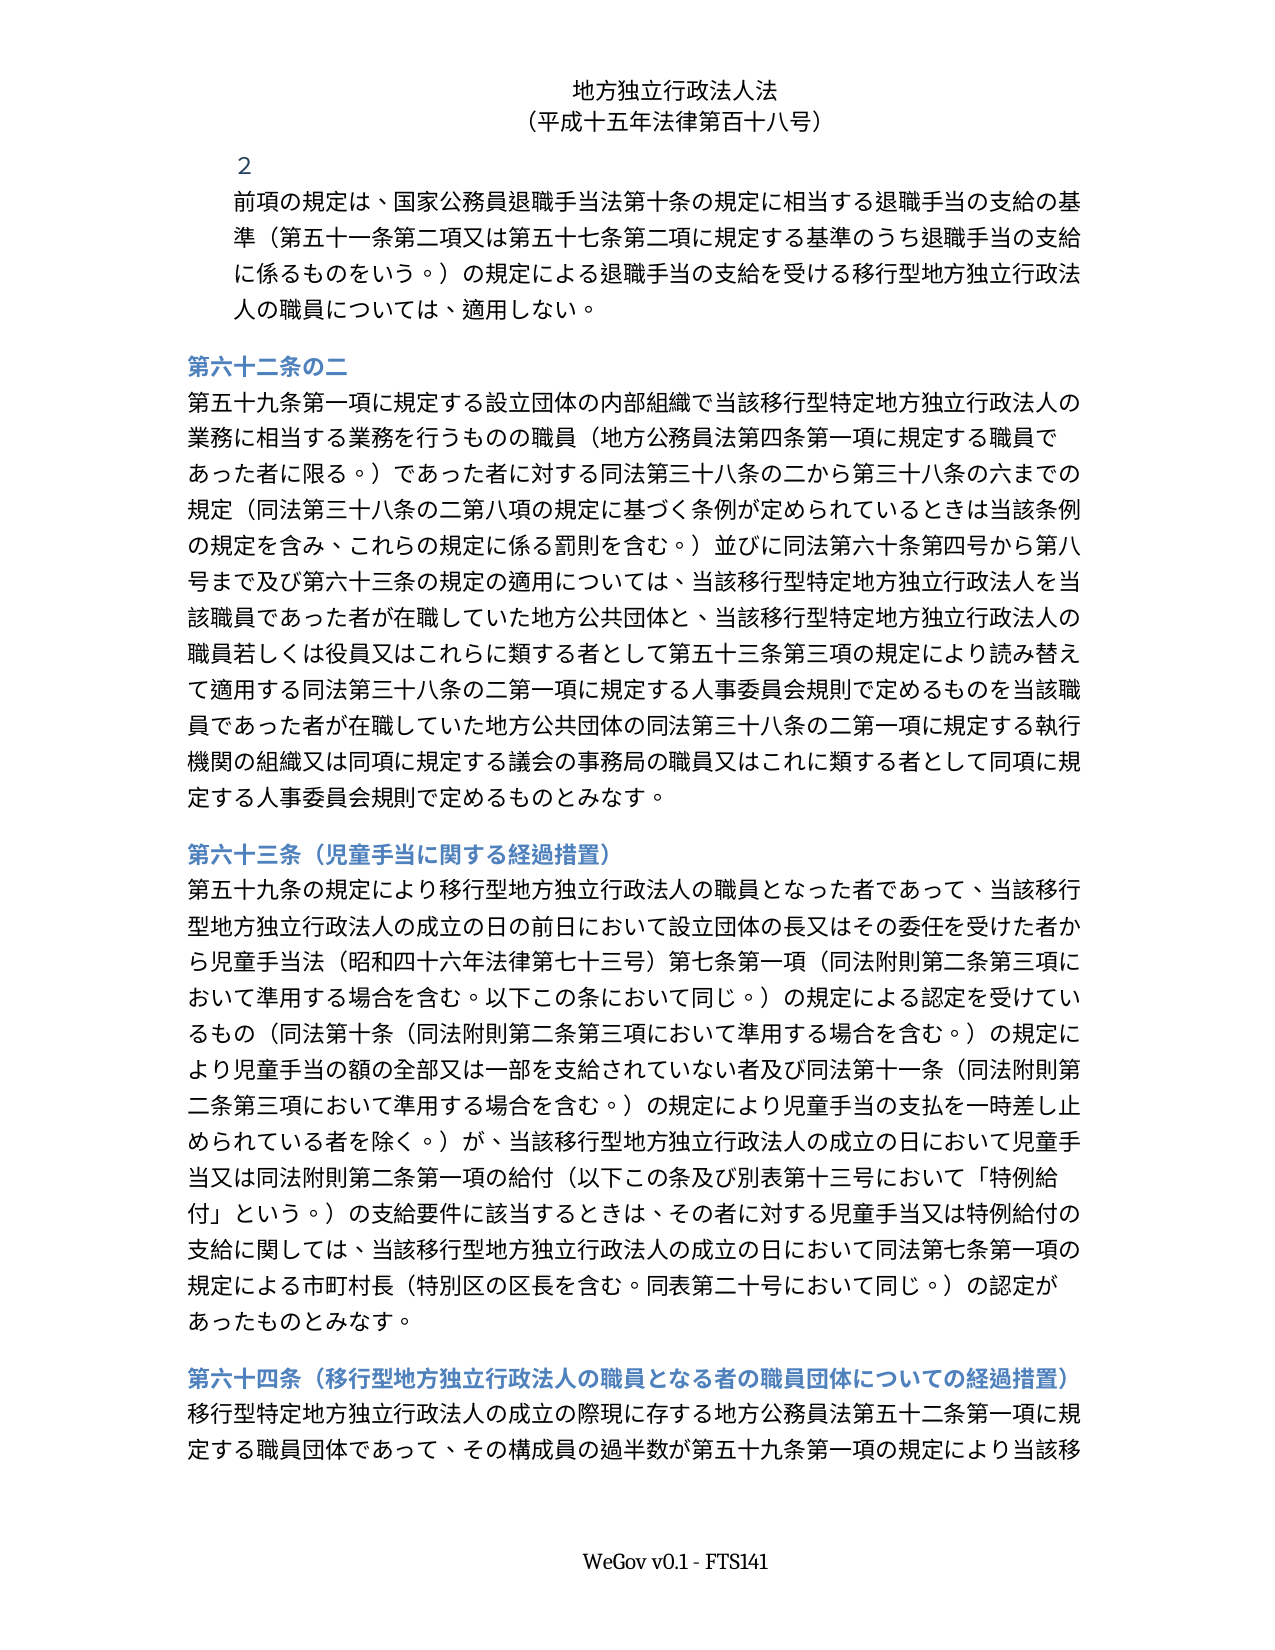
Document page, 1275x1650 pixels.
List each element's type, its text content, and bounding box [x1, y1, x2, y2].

subtitle ２ [233, 150, 1087, 181]
subtitle 第六十三条（児童手当に関する経過措置） [187, 838, 1087, 870]
text 第五十九条の規定により移行型地方独立行政法人の職員となった者であって、当該移行型地方独立行政法人の成立の日の前日において設立団体の長又はその委任を受けた者から児童手当法（昭和四十六年法律第七十三号）第七条第一項（同法附則第二条第三項において準用する場合を含む。以下この条において同じ。）の規定による認定を受けているもの（同法第十条（同法附則第二条第三項において準用する場合を含む。）の規定により児童手当の額の全部又は一部を支給されていない者及び同法第十一条（同法附則第二条第三項において準用する場合を含む。）の規定により児童手当の支払を一時差し止められている者を除く。）が、当該移行型地方独立行政法人の成立の日において児童手当又は同法附則第二条第一項の給付（以下この条及び別表第十三号において「特例給付」という。）の支給要件に該当するときは、その者に対する児童手当又は特例給付の支給に関しては、当該移行型地方独立行政法人の成立の日において同法第七条第一項の規定による市町村長（特別区の区長を含む。同表第二十号において同じ。）の認定があったものとみなす。 [187, 874, 1087, 1337]
subtitle 第六十四条（移行型地方独立行政法人の職員となる者の職員団体についての経過措置） [187, 1362, 1087, 1394]
text 前項の規定は、国家公務員退職手当法第十条の規定に相当する退職手当の支給の基準（第五十一条第二項又は第五十七条第二項に規定する基準のうち退職手当の支給に係るものをいう。）の規定による退職手当の支給を受ける移行型地方独立行政法人の職員については、適用しない。 [233, 186, 1087, 325]
subtitle 第六十二条の二 [187, 351, 1087, 382]
text 第五十九条第一項に規定する設立団体の内部組織で当該移行型特定地方独立行政法人の業務に相当する業務を行うものの職員（地方公務員法第四条第一項に規定する職員であった者に限る。）であった者に対する同法第三十八条の二から第三十八条の六までの規定（同法第三十八条の二第八項の規定に基づく条例が定められているときは当該条例の規定を含み、これらの規定に係る罰則を含む。）並びに同法第六十条第四号から第八号まで及び第六十三条の規定の適用については、当該移行型特定地方独立行政法人を当該職員であった者が在職していた地方公共団体と、当該移行型特定地方独立行政法人の職員若しくは役員又はこれらに類する者として第五十三条第三項の規定により読み替えて適用する同法第三十八条の二第一項に規定する人事委員会規則で定めるものを当該職員であった者が在職していた地方公共団体の同法第三十八条の二第一項に規定する執行機関の組織又は同項に規定する議会の事務局の職員又はこれに類する者として同項に規定する人事委員会規則で定めるものとみなす。 [187, 386, 1087, 813]
